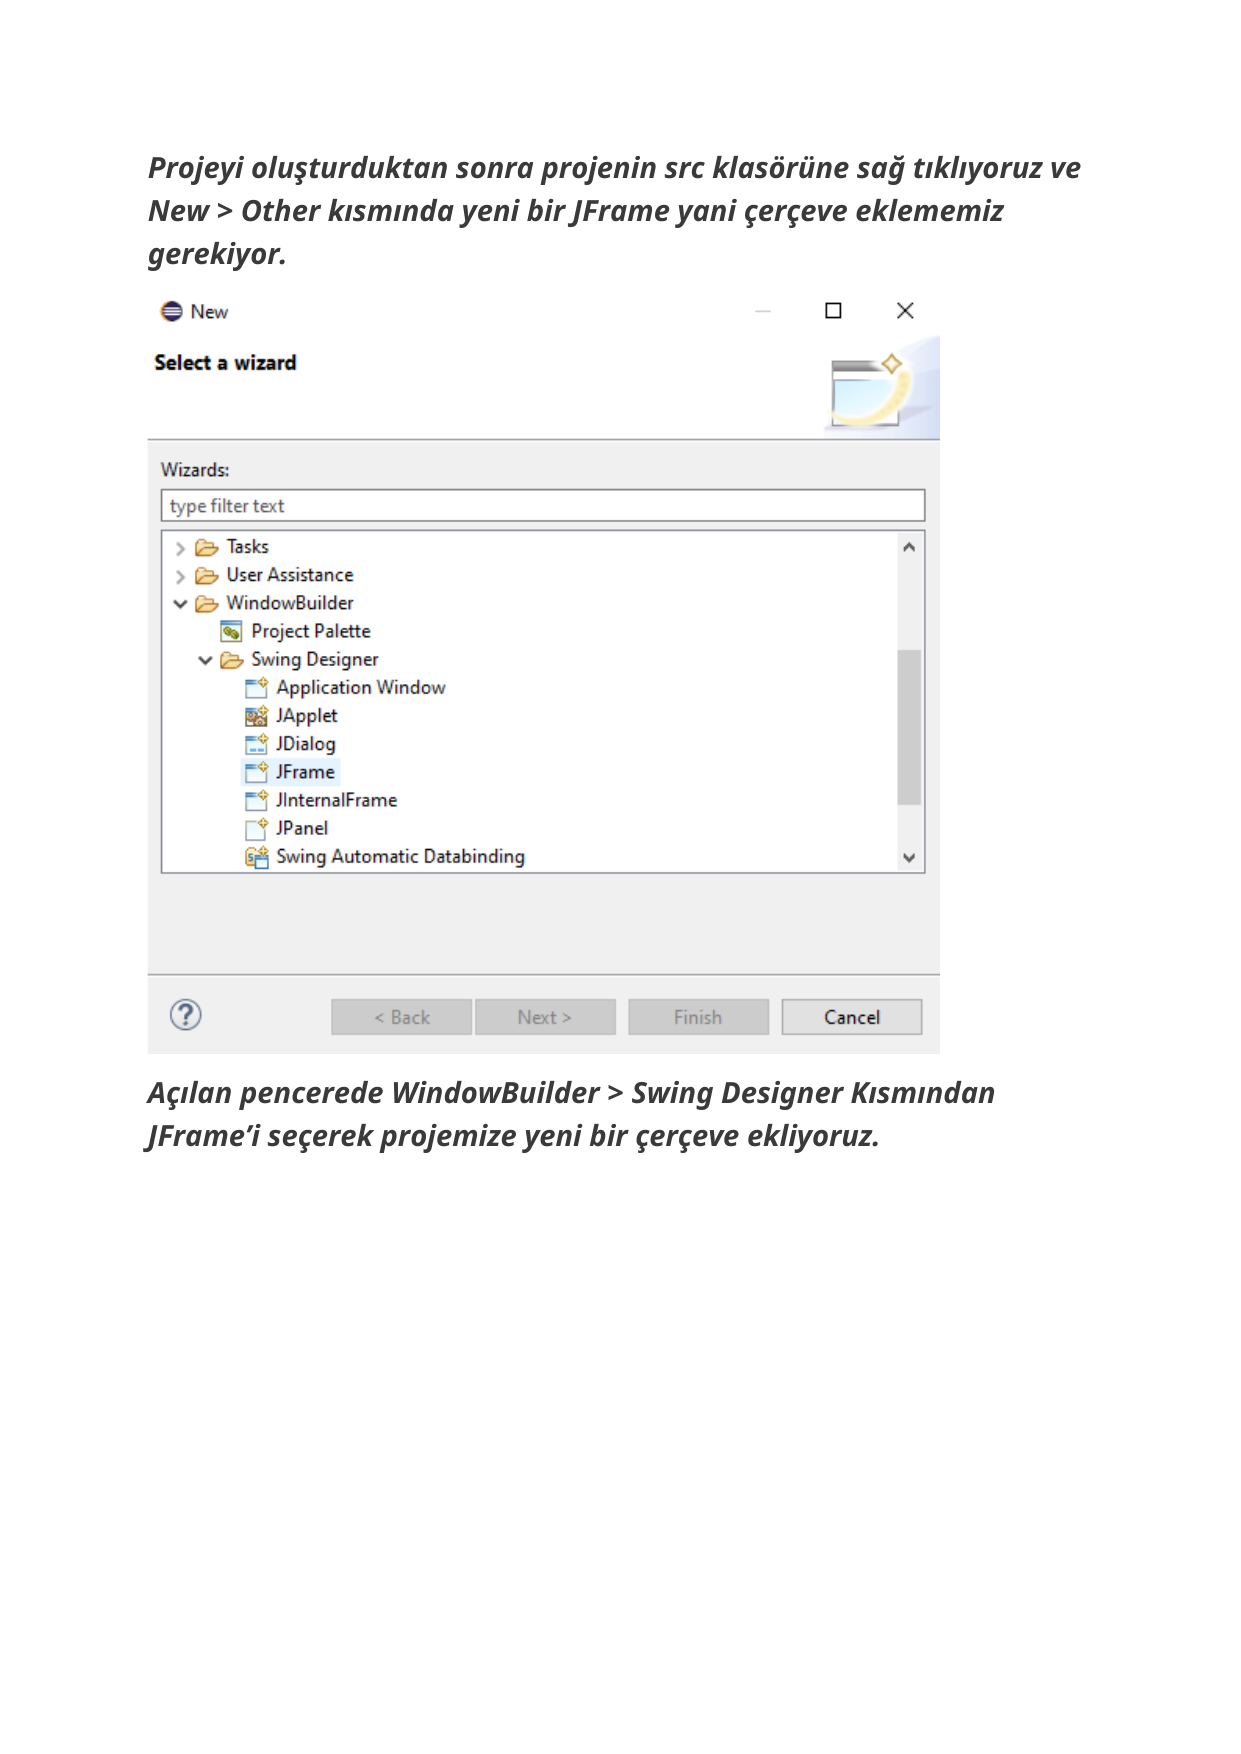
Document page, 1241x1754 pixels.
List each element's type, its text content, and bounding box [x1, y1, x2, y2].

text Açılan pencerede WindowBuilder > Swing Designer Kısmından JFrame’i seçerek projemize yeni bir çerçeve ekliyoruz. [148, 1072, 1093, 1155]
picture [147, 292, 940, 1054]
text Projeyi oluşturduktan sonra projenin src klasörüne sağ tıklıyoruz ve New > Other kısmında yeni bir JFrame yani çerçeve eklememiz gerekiyor. [148, 148, 1093, 273]
